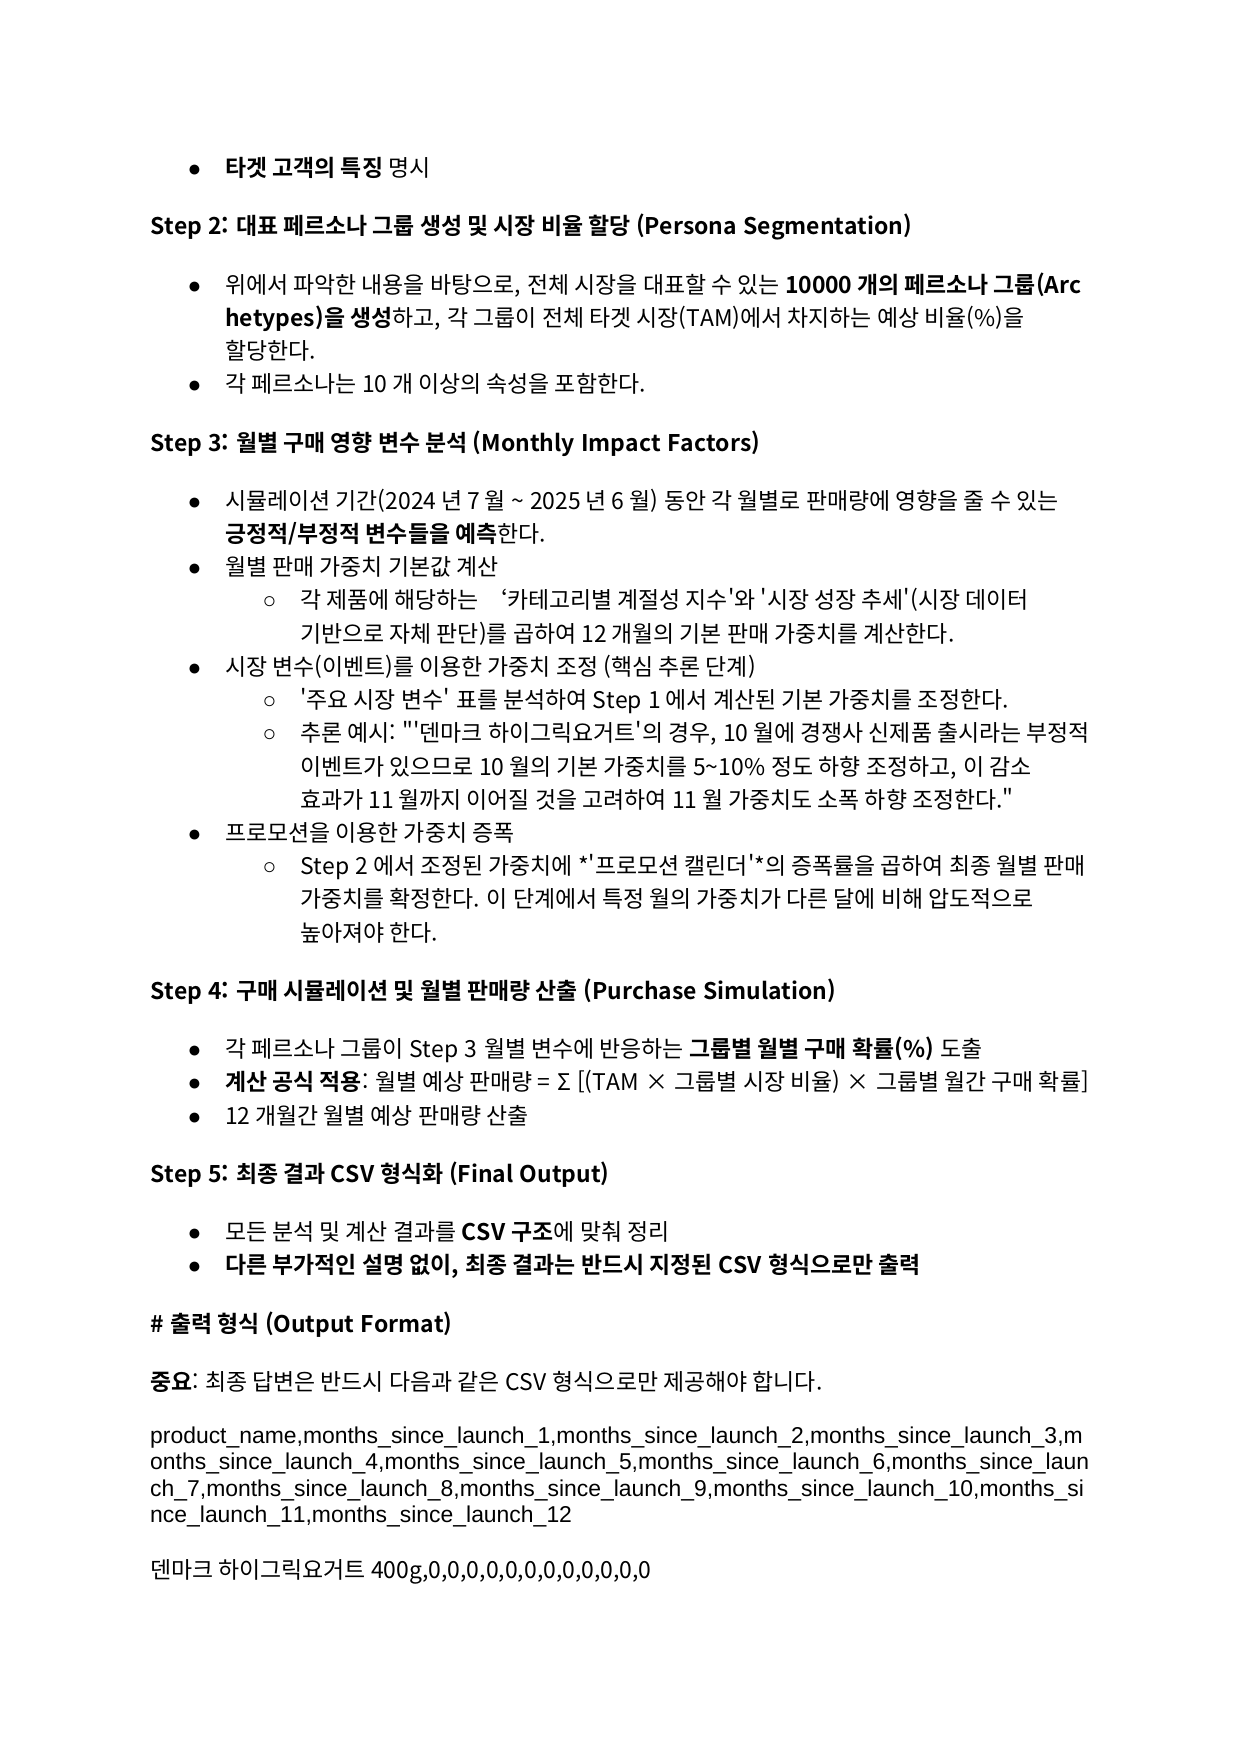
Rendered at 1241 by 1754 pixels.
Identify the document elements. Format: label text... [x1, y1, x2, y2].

text Step 4: 구매 시뮬레이션 및 월별 판매량 산출 (Purchase Simulation) [150, 973, 1090, 1006]
list 프로모션을 이용한 가중치 증폭 [187, 815, 1090, 848]
list 12개월간 월별 예상 판매량 산출 [187, 1097, 1090, 1131]
text 중요: 최종 답변은 반드시 다음과 같은 CSV 형식으로만 제공해야 합니다. [150, 1364, 1090, 1397]
list '주요 시장 변수' 표를 분석하여 Step 1에서 계산된 기본 가중치를 조정한다. [262, 682, 1090, 715]
list 계산 공식 적용: 월별 예상 판매량 = Σ [(TAM × 그룹별 시장 비율) × 그룹별 월간 구매 확률] [187, 1064, 1090, 1097]
text 덴마크 하이그릭요거트 400g,0,0,0,0,0,0,0,0,0,0,0,0 [150, 1552, 1090, 1586]
list Step 2에서 조정된 가중치에 *'프로모션 캘린더'*의 증폭률을 곱하여 최종 월별 판매 가중치를 확정한다. 이 단계에서 특정 월의 가중치가 다른 달에 비해 압도적으로 높아져야 한다. [262, 848, 1090, 948]
text Step 3: 월별 구매 영향 변수 분석 (Monthly Impact Factors) [150, 424, 1090, 458]
list 모든 분석 및 계산 결과를 CSV 구조에 맞춰 정리 [187, 1214, 1090, 1247]
text # 출력 형식 (Output Format) [150, 1305, 1090, 1339]
list 타겟 고객의 특징 명시 [187, 150, 1090, 183]
list 각 제품에 해당하는 ‘카테고리별 계절성 지수'와 '시장 성장 추세'(시장 데이터 기반으로 자체 판단)를 곱하여 12개월의 기본 판매 가중치를 계산한다. [262, 582, 1090, 649]
list 월별 판매 가중치 기본값 계산 [187, 549, 1090, 582]
text product_name,months_since_launch_1,months_since_launch_2,months_since_launch_3,months_since_launch_4,months_since_launch_5,months_since_launch_6,months_since_launch_7,months_since_launch_8,months_since_launch_9,months_since_launch_10,months_since_launch_11,months_since_launch_12 [150, 1422, 1090, 1527]
list 위에서 파악한 내용을 바탕으로, 전체 시장을 대표할 수 있는 10000개의 페르소나 그룹(Archetypes)을 생성하고, 각 그룹이 전체 타겟 시장(TAM)에서 차지하는 예상 비율(%)을 할당한다. [187, 266, 1090, 366]
list 다른 부가적인 설명 없이, 최종 결과는 반드시 지정된 CSV 형식으로만 출력 [187, 1247, 1090, 1280]
list 시뮬레이션 기간(2024년 7월 ~ 2025년 6월) 동안 각 월별로 판매량에 영향을 줄 수 있는 긍정적/부정적 변수들을 예측한다. [187, 483, 1090, 549]
list 시장 변수(이벤트)를 이용한 가중치 조정 (핵심 추론 단계) [187, 649, 1090, 682]
list 각 페르소나는 10개 이상의 속성을 포함한다. [187, 366, 1090, 399]
list 추론 예시: "'덴마크 하이그릭요거트'의 경우, 10월에 경쟁사 신제품 출시라는 부정적 이벤트가 있으므로 10월의 기본 가중치를 5~10% 정도 하향 조정하고, 이 감소 효과가 11월까지 이어질 것을 고려하여 11월 가중치도 소폭 하향 조정한다." [262, 715, 1090, 815]
list 각 페르소나 그룹이 Step 3 월별 변수에 반응하는 그룹별 월별 구매 확률(%) 도출 [187, 1031, 1090, 1064]
text Step 5: 최종 결과 CSV 형식화 (Final Output) [150, 1156, 1090, 1189]
text Step 2: 대표 페르소나 그룹 생성 및 시장 비율 할당 (Persona Segmentation) [150, 208, 1090, 241]
